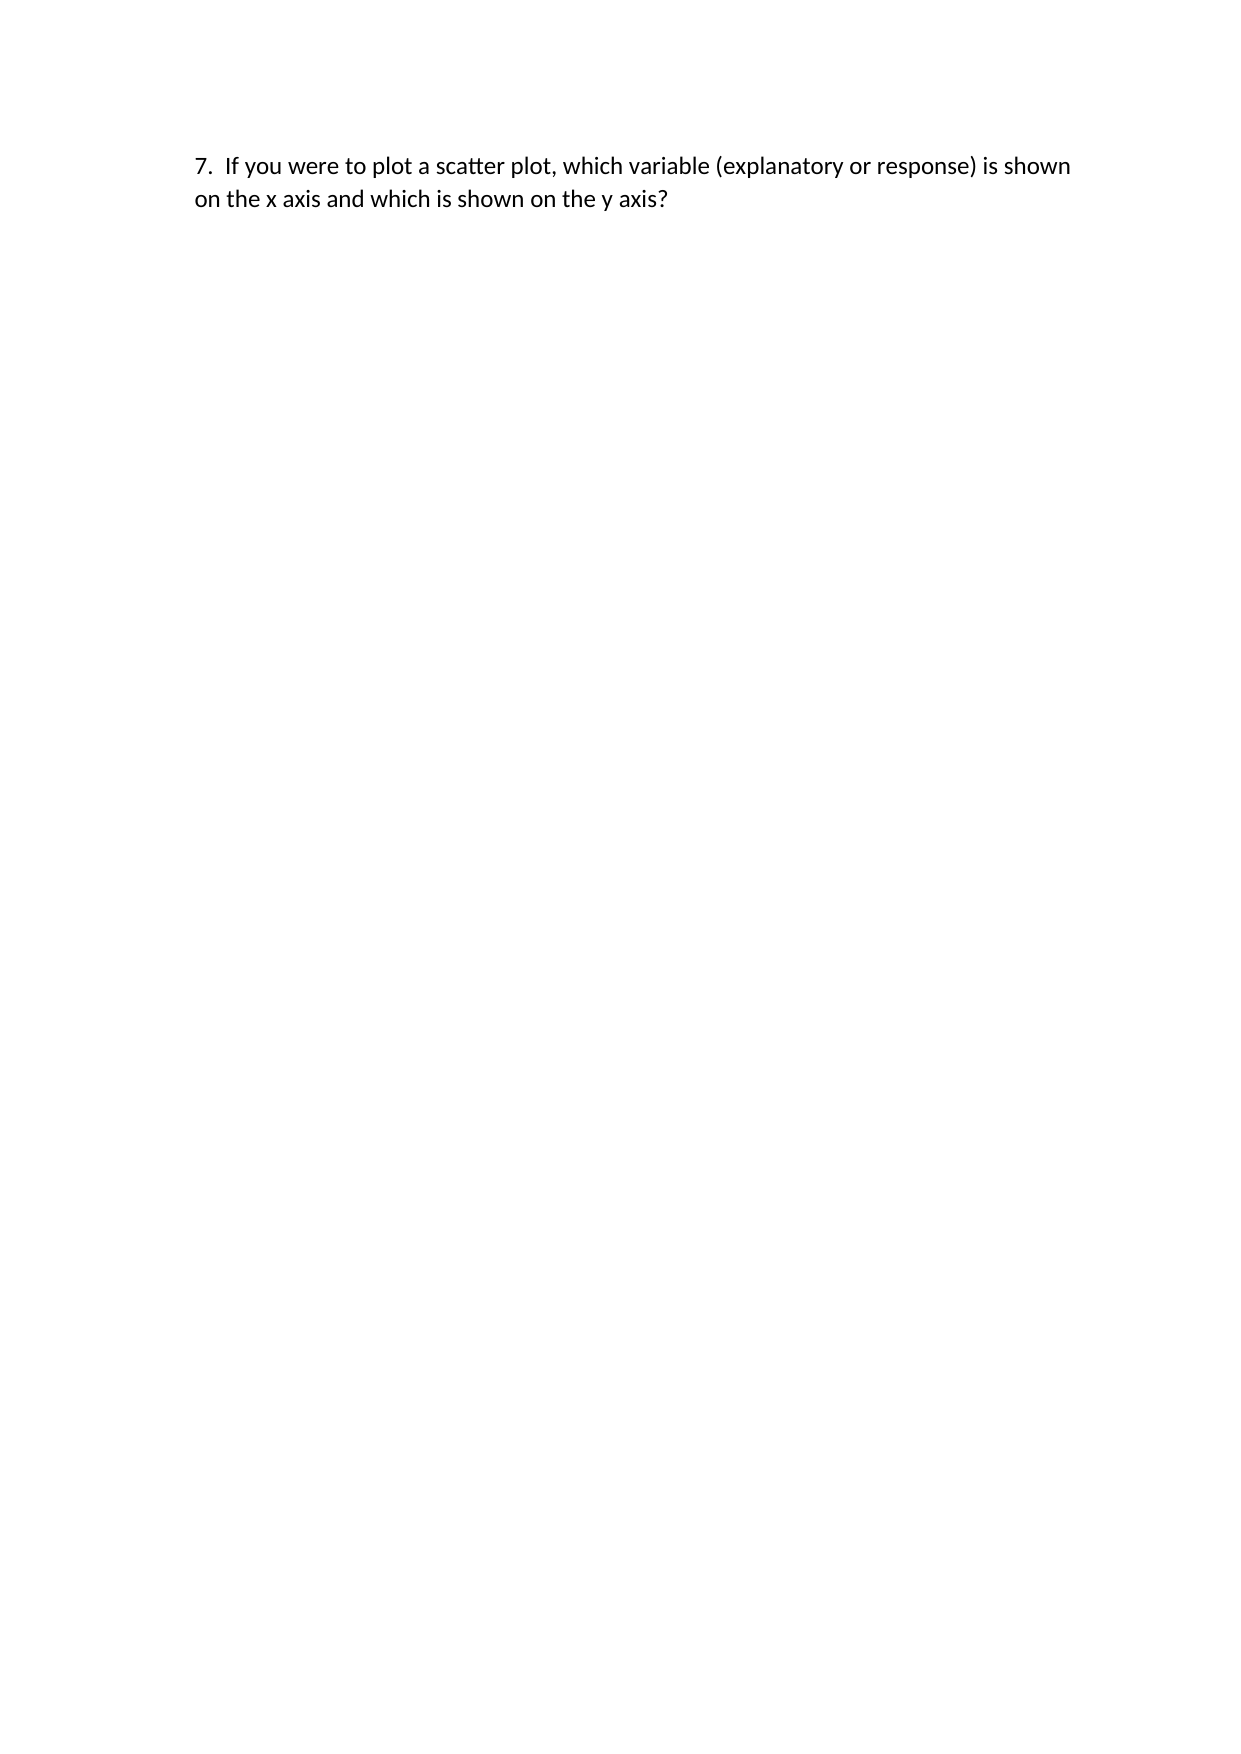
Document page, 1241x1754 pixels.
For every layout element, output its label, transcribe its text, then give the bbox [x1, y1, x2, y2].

list If you were to plot a scatter plot, which variable (explanatory or response) is shown on the x axis and which is shown on the y axis? [194, 150, 1090, 213]
